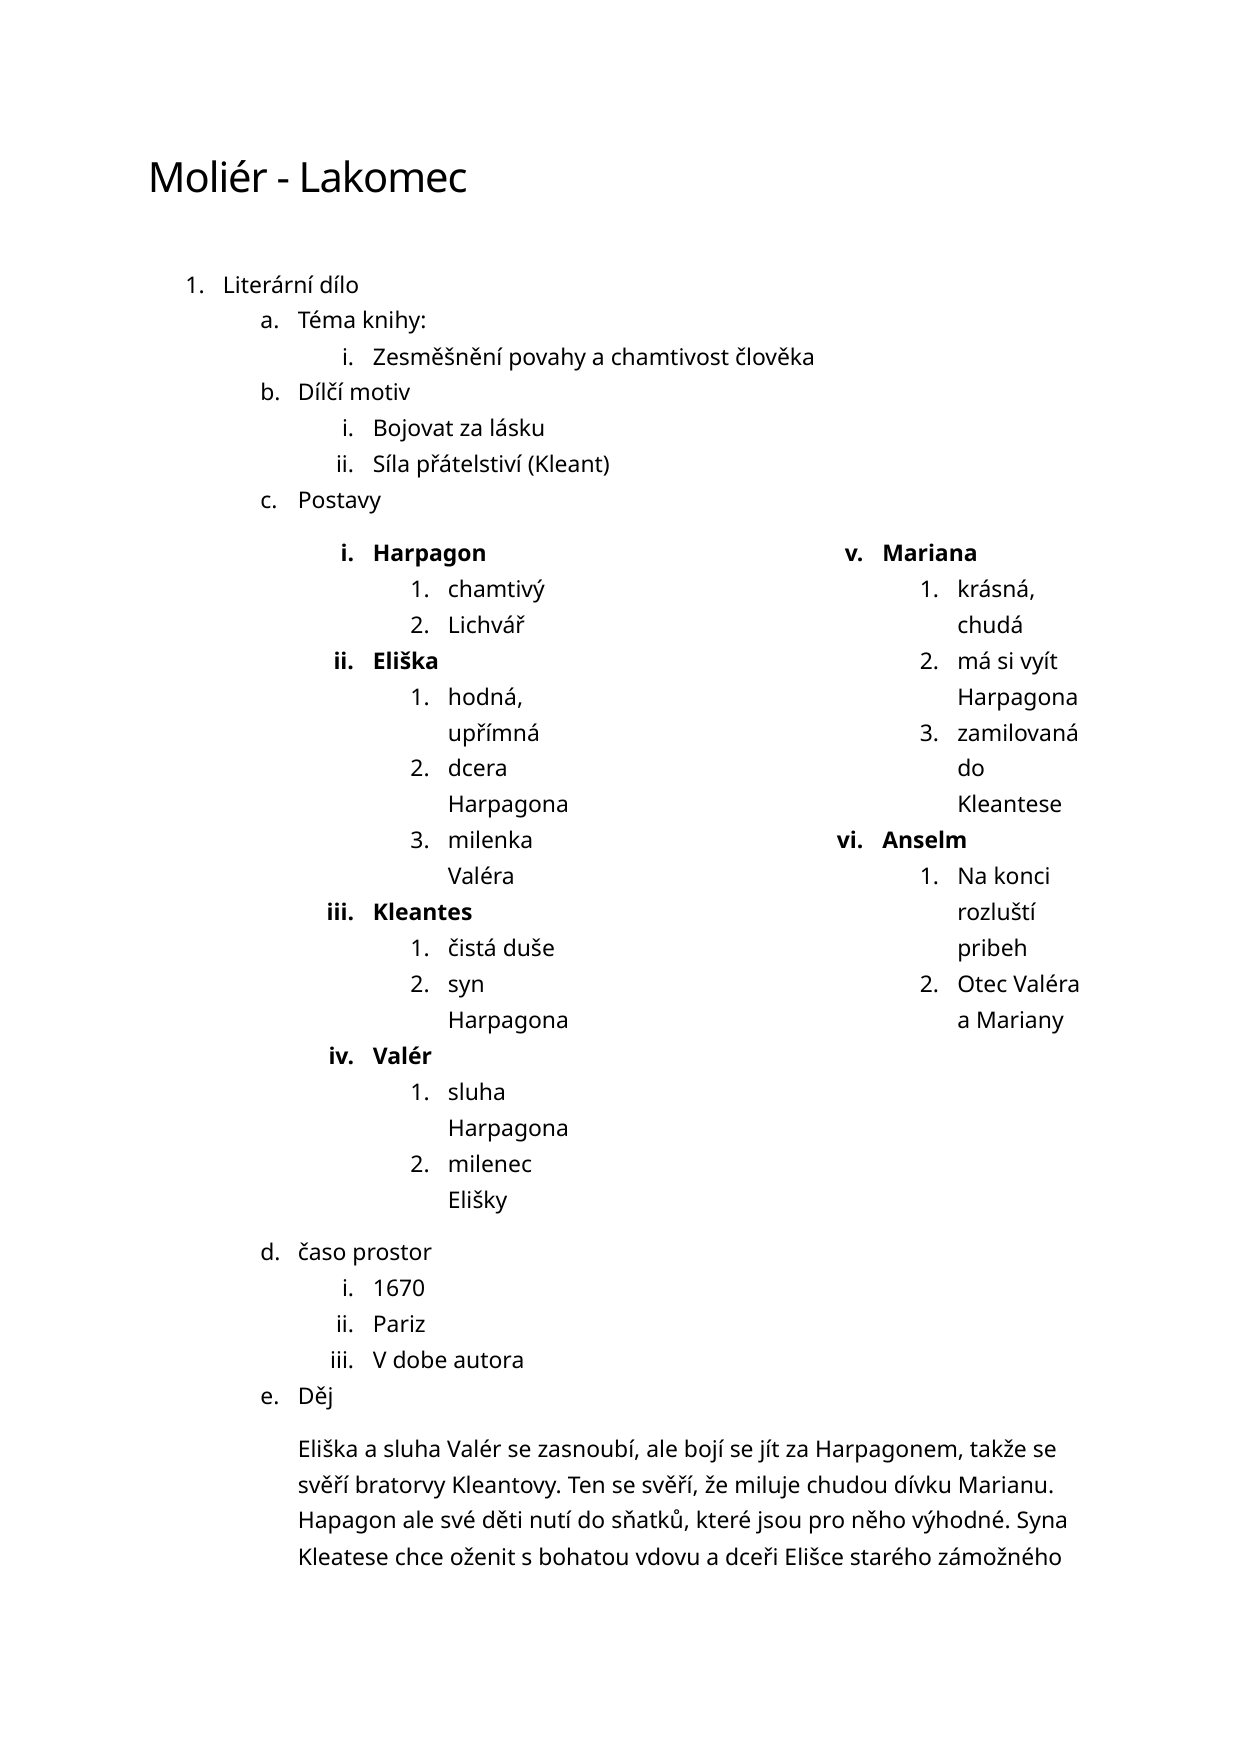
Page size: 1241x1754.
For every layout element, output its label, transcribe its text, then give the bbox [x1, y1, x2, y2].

list V dobe autora [354, 1344, 1093, 1375]
list Anselm [863, 824, 1093, 856]
list Literární dílo [185, 268, 1093, 300]
list sluha Harpagona [410, 1076, 583, 1143]
list Mariana [863, 537, 1093, 568]
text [298, 1433, 1093, 1572]
list Síla přátelstiví (Kleant) [354, 448, 1093, 479]
list Děj [260, 1380, 1093, 1411]
list Valér [354, 1040, 583, 1071]
list Dílčí motiv [260, 376, 1093, 408]
list Postavy [260, 484, 1093, 515]
list Kleantes [354, 896, 583, 927]
list Bojovat za lásku [354, 412, 1093, 443]
list Téma knihy: [260, 304, 1093, 336]
list časo prostor [260, 1236, 1093, 1267]
list dcera Harpagona [410, 752, 583, 819]
list Lichvář [410, 609, 583, 640]
list Otec Valéra a Mariany [919, 968, 1093, 1035]
list milenec Elišky [410, 1148, 583, 1215]
list 1670 [354, 1272, 1093, 1303]
list Na konci rozluští pribeh [919, 860, 1093, 963]
list zamilovaná do Kleantese [919, 716, 1093, 819]
title Moliér - Lakomec [148, 148, 1093, 204]
list syn Harpagona [410, 968, 583, 1035]
list Pariz [354, 1308, 1093, 1339]
list Zesměšnění povahy a chamtivost člověka [354, 340, 1093, 372]
list Harpagon [354, 537, 583, 568]
list krásná, chudá [919, 573, 1093, 640]
list Eliška [354, 644, 583, 676]
list hodná, upřímná [410, 681, 583, 748]
list čistá duše [410, 932, 583, 963]
list milenka Valéra [410, 824, 583, 891]
list má si vyít Harpagona [919, 644, 1093, 712]
list chamtivý [410, 573, 583, 604]
